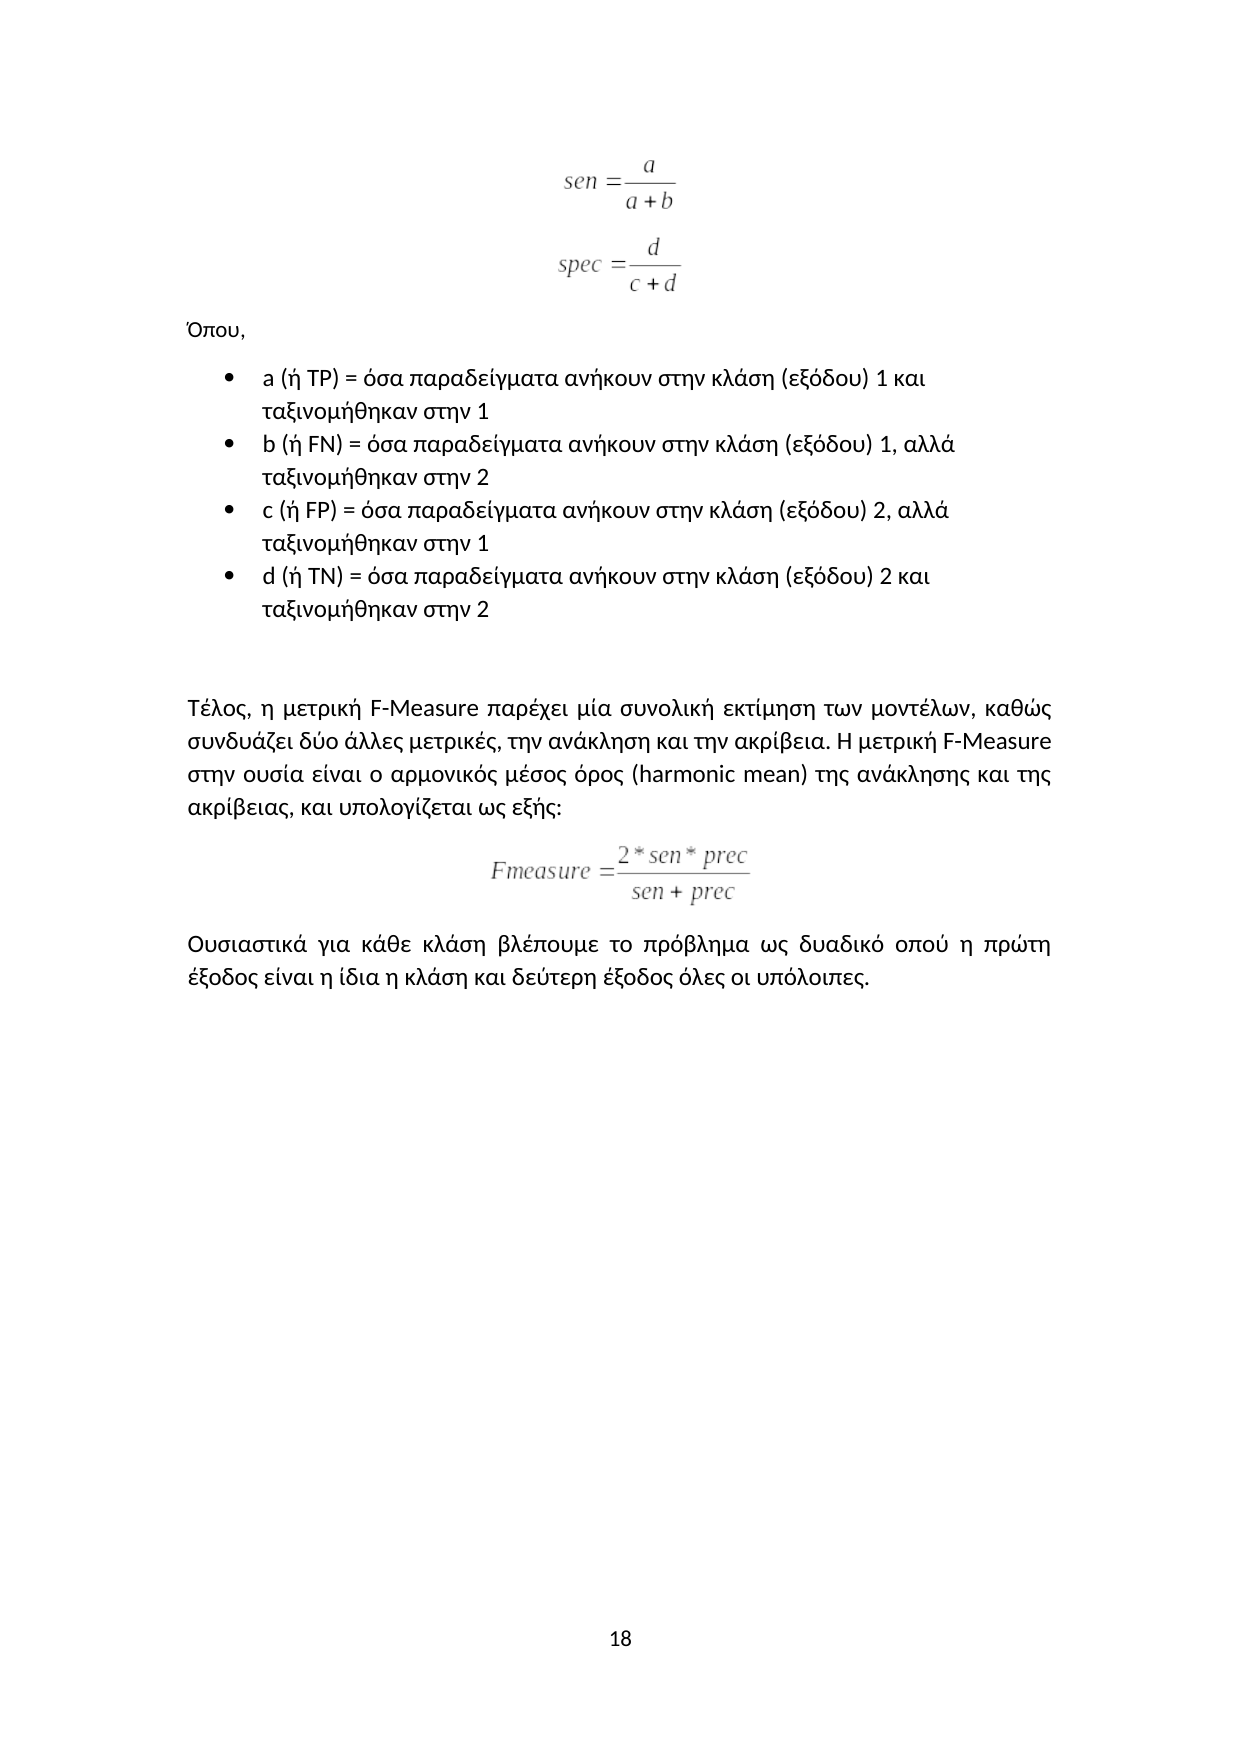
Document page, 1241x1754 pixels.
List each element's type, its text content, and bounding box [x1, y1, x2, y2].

list ταξινομήθηκαν στην 1 [262, 395, 1053, 426]
list b (ή FN) = όσα παραδείγματα ανήκουν στην κλάση (εξόδου) 1, αλλά [225, 428, 1053, 459]
list a (ή TP) = όσα παραδείγματα ανήκουν στην κλάση (εξόδου) 1 και [225, 362, 1053, 393]
text Τέλος, η μετρική F-Measure παρέχει μία συνολική εκτίμηση των μοντέλων, καθώς συνδυάζει δύο άλλες μετρικές, την ανάκληση και την ακρίβεια. Η μετρική F-Measure στην ουσία είναι ο αρμονικός μέσος όρος (harmonic mean) της ανάκλησης και της ακρίβειας, και υπολογίζεται ως εξής: [187, 692, 1053, 821]
list ταξινομήθηκαν στην 2 [262, 461, 1053, 492]
text Ουσιαστικά για κάθε κλάση βλέπουμε το πρόβλημα ως δυαδικό οπού η πρώτη έξοδος είναι η ίδια η κλάση και δεύτερη έξοδος όλες οι υπόλοιπες. [187, 928, 1053, 991]
list c (ή FP) = όσα παραδείγματα ανήκουν στην κλάση (εξόδου) 2, αλλά [225, 494, 1053, 524]
list ταξινομήθηκαν στην 2 [262, 593, 1053, 623]
list ταξινομήθηκαν στην 1 [262, 527, 1053, 557]
text Όπου, [187, 315, 1053, 343]
list d (ή TN) = όσα παραδείγματα ανήκουν στην κλάση (εξόδου) 2 και [225, 560, 1053, 590]
